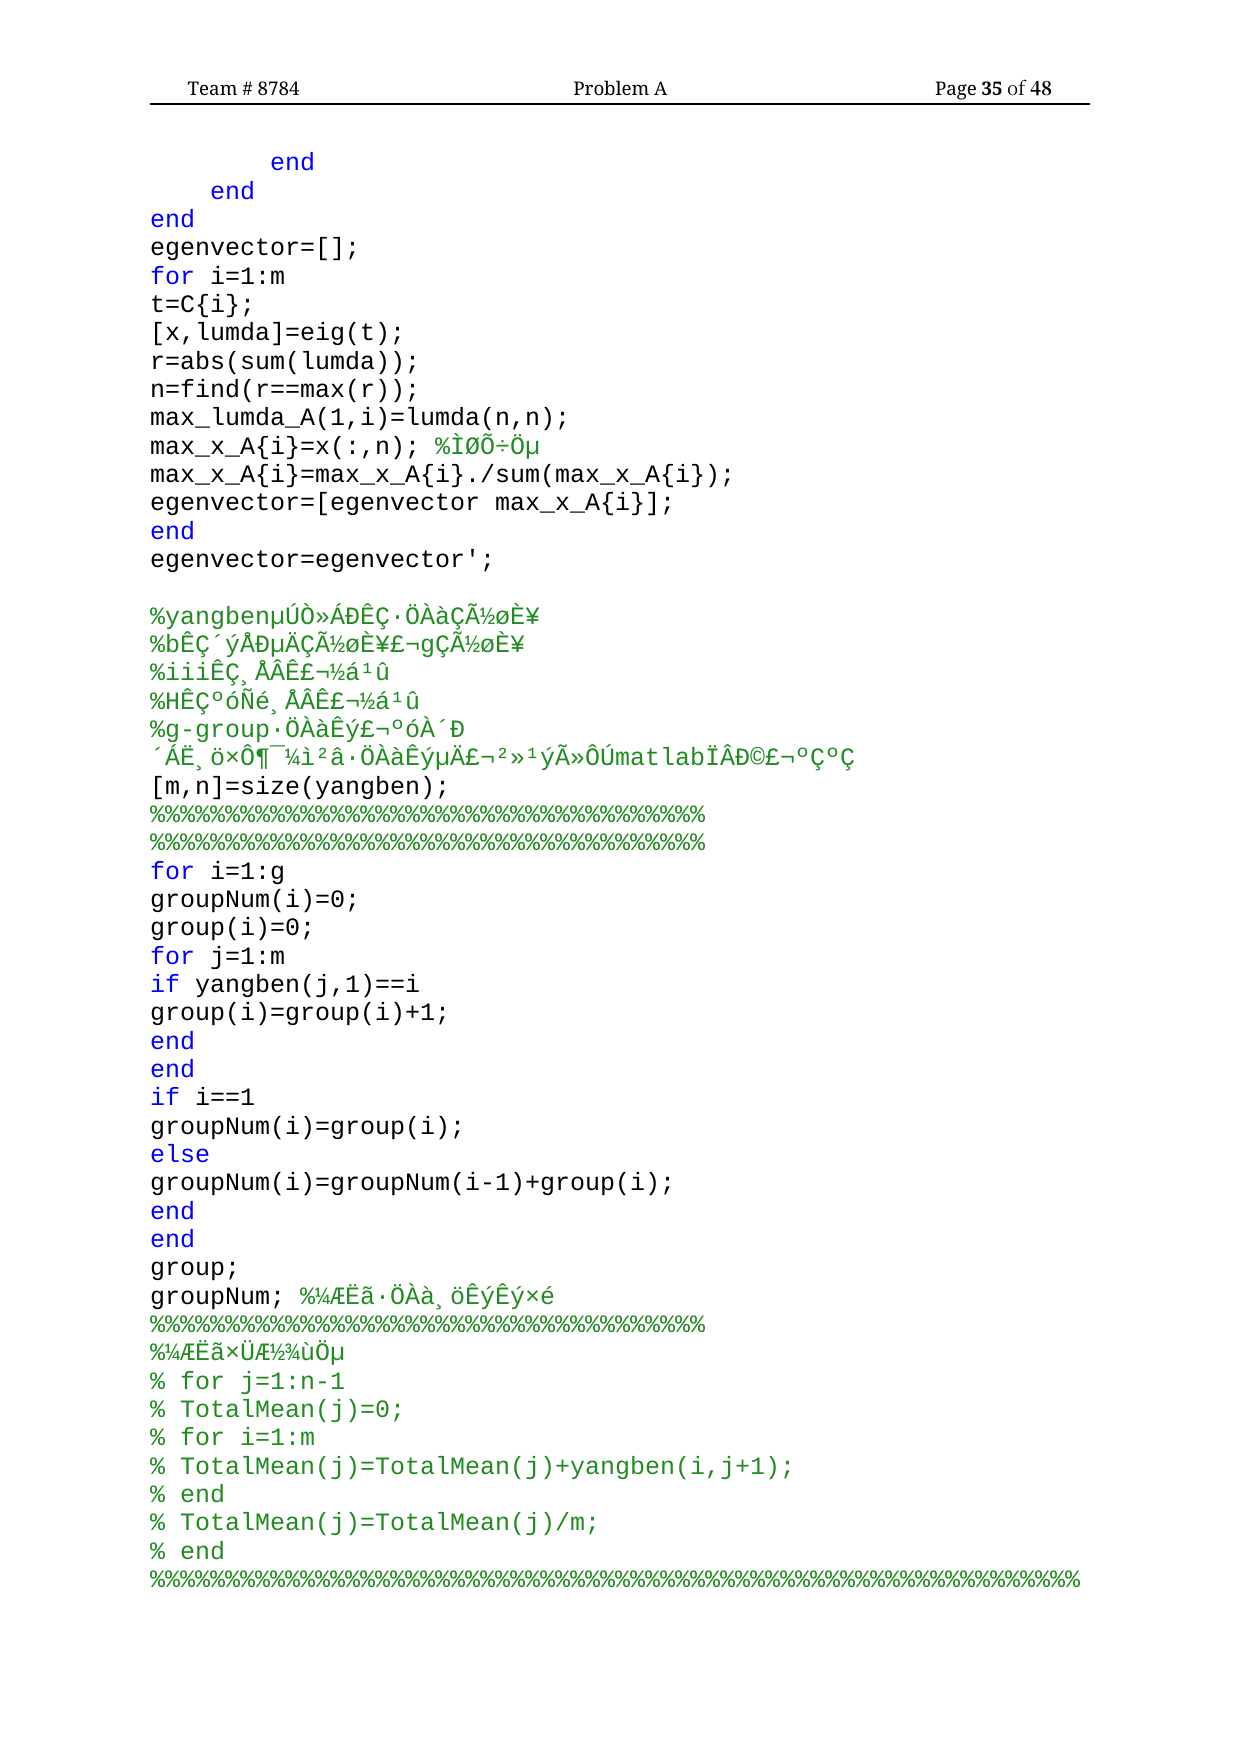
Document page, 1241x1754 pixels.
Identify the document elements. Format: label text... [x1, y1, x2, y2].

text % TotalMean(j)=0; [150, 1397, 1090, 1425]
text end [150, 1227, 1090, 1255]
text [x,lumda]=eig(t); [150, 320, 1090, 348]
text end [150, 207, 1090, 235]
text group(i)=0; [150, 915, 1090, 943]
text end [150, 1057, 1090, 1085]
text egenvector=[egenvector max_x_A{i}]; [150, 490, 1090, 518]
text %%%%%%%%%%%%%%%%%%%%%%%%%%%%%%%%%%%%% [150, 830, 1090, 858]
text % end [150, 1482, 1090, 1510]
text end [150, 518, 1090, 547]
text %%%%%%%%%%%%%%%%%%%%%%%%%%%%%%%%%%%%% [150, 1312, 1090, 1340]
text if i==1 [150, 1085, 1090, 1113]
text end [150, 1028, 1090, 1057]
text %bÊÇ´ýÅÐµÄÇÃ½øÈ¥£¬gÇÃ½øÈ¥ [150, 632, 1090, 660]
text groupNum(i)=groupNum(i-1)+group(i); [150, 1170, 1090, 1198]
text %iiiÊÇ¸ÅÂÊ£¬½á¹û [150, 660, 1090, 688]
text % for i=1:m [150, 1425, 1090, 1453]
text end [150, 178, 1090, 207]
text else [150, 1142, 1090, 1170]
text groupNum(i)=group(i); [150, 1113, 1090, 1142]
text %¼ÆËã×ÜÆ½¾ùÖµ [150, 1340, 1090, 1368]
text for i=1:g [150, 858, 1090, 887]
text groupNum; %¼ÆËã·ÖÀà¸öÊýÊý×é [150, 1283, 1090, 1312]
text r=abs(sum(lumda)); [150, 348, 1090, 377]
text if yangben(j,1)==i [150, 972, 1090, 1000]
text group; [150, 1255, 1090, 1283]
text max_lumda_A(1,i)=lumda(n,n); [150, 405, 1090, 433]
text % TotalMean(j)=TotalMean(j)/m; [150, 1510, 1090, 1538]
text % end [150, 1538, 1090, 1567]
text % TotalMean(j)=TotalMean(j)+yangben(i,j+1); [150, 1453, 1090, 1482]
text n=find(r==max(r)); [150, 377, 1090, 405]
text for i=1:m [150, 263, 1090, 292]
text max_x_A{i}=x(:,n); %ÌØÕ÷Öµ [150, 433, 1090, 462]
text groupNum(i)=0; [150, 887, 1090, 915]
text egenvector=egenvector'; [150, 547, 1090, 575]
text %g-group·ÖÀàÊý£¬ºóÀ´Ð´ÁË¸ö×Ô¶¯¼ì²â·ÖÀàÊýµÄ£¬²»¹ýÃ»ÔÚmatlabÏÂÐ©£¬ºÇºÇ [150, 717, 1090, 773]
text %%%%%%%%%%%%%%%%%%%%%%%%%%%%%%%%%%%%% [150, 802, 1090, 830]
text %HÊÇºóÑé¸ÅÂÊ£¬½á¹û [150, 688, 1090, 717]
text egenvector=[]; [150, 235, 1090, 263]
text [m,n]=size(yangben); [150, 773, 1090, 802]
text group(i)=group(i)+1; [150, 1000, 1090, 1028]
text end [150, 1198, 1090, 1227]
text for j=1:m [150, 943, 1090, 972]
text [150, 1567, 1090, 1595]
text %yangbenµÚÒ»ÁÐÊÇ·ÖÀàÇÃ½øÈ¥ [150, 603, 1090, 632]
text end [150, 150, 1090, 178]
text t=C{i}; [150, 292, 1090, 320]
text max_x_A{i}=max_x_A{i}./sum(max_x_A{i}); [150, 462, 1090, 490]
text % for j=1:n-1 [150, 1368, 1090, 1397]
